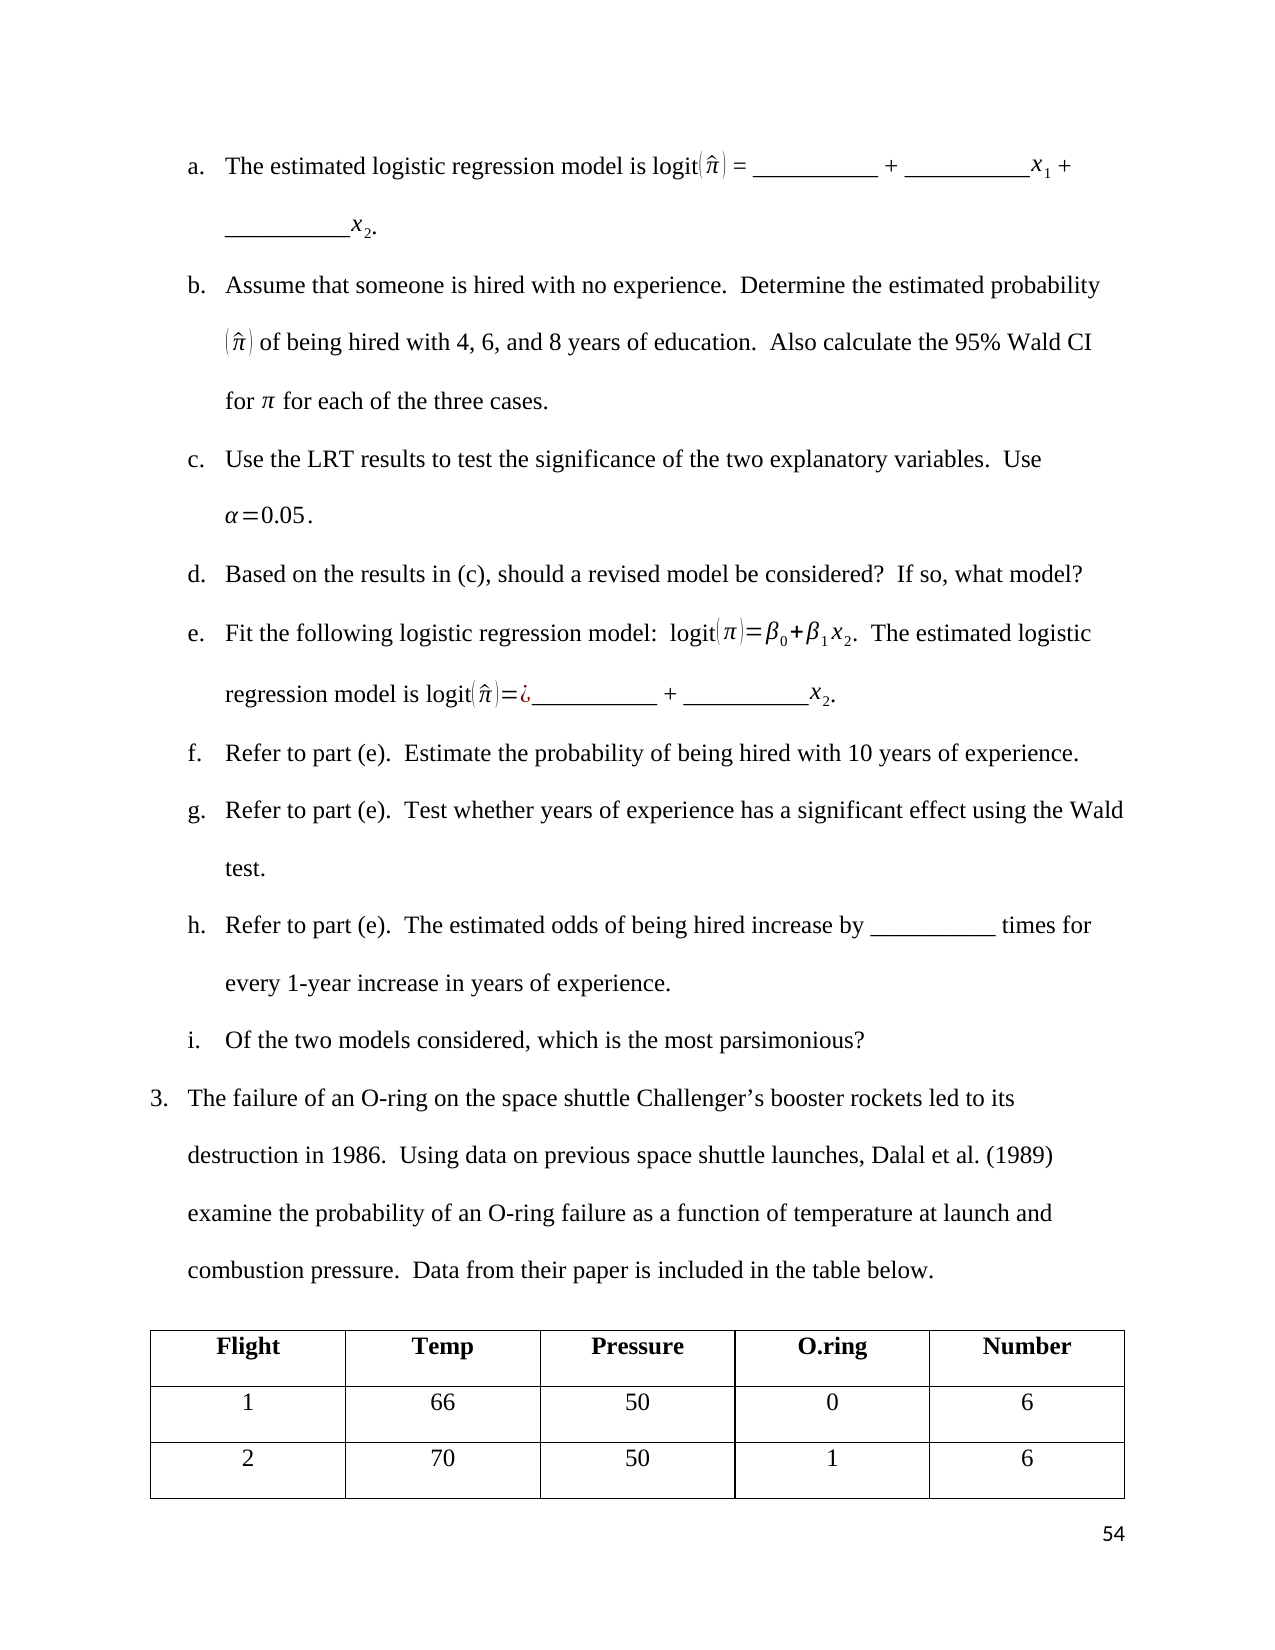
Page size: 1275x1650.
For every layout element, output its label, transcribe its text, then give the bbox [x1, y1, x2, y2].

table_cell 66 [346, 1387, 540, 1442]
table_header O.ring [736, 1331, 929, 1386]
table_cell 6 [930, 1387, 1124, 1442]
table_header Pressure [541, 1331, 734, 1386]
table_header Number [930, 1331, 1124, 1386]
table_cell 6 [930, 1443, 1124, 1498]
table_cell 1 [151, 1387, 345, 1442]
table_cell 50 [541, 1443, 734, 1498]
list Refer to part (e). The estimated odds of being hired increase by __________ times for every 1-year increase in years of experience. [187, 911, 1125, 997]
table_cell 1 [736, 1443, 929, 1498]
table_cell 0 [736, 1387, 929, 1442]
list Refer to part (e). Estimate the probability of being hired with 10 years of experience. [187, 738, 1125, 767]
table_header Flight [151, 1331, 345, 1386]
table_header Temp [346, 1331, 540, 1386]
table_cell 70 [346, 1443, 540, 1498]
list Assume that someone is hired with no experience. Determine the estimated probability of being hired with 4, 6, and 8 years of education. Also calculate the 95% Wald CI for for each of the three cases. [187, 270, 1125, 415]
list The estimated logistic regression model is logit = __________ + __________ + __________. [187, 150, 1125, 241]
list Fit the following logistic regression model: logit. The estimated logistic regression model is logit__________ + __________. [187, 616, 1125, 709]
table_cell 50 [541, 1387, 734, 1442]
list Of the two models considered, which is the most parsimonious? [187, 1026, 1125, 1054]
list Refer to part (e). Test whether years of experience has a significant effect using the Wald test. [187, 796, 1125, 882]
list Based on the results in (c), should a revised model be considered? If so, what model? [187, 559, 1125, 588]
list The failure of an O-ring on the space shuttle Challenger’s booster rockets led to its destruction in 1986. Using data on previous space shuttle launches, Dalal et al. (1989) examine the probability of an O-ring failure as a function of temperature at launch and combustion pressure. Data from their paper is included in the table below. [150, 1083, 1125, 1284]
list Use the LRT results to test the significance of the two explanatory variables. Use [187, 444, 1125, 530]
table_cell 2 [151, 1443, 345, 1498]
